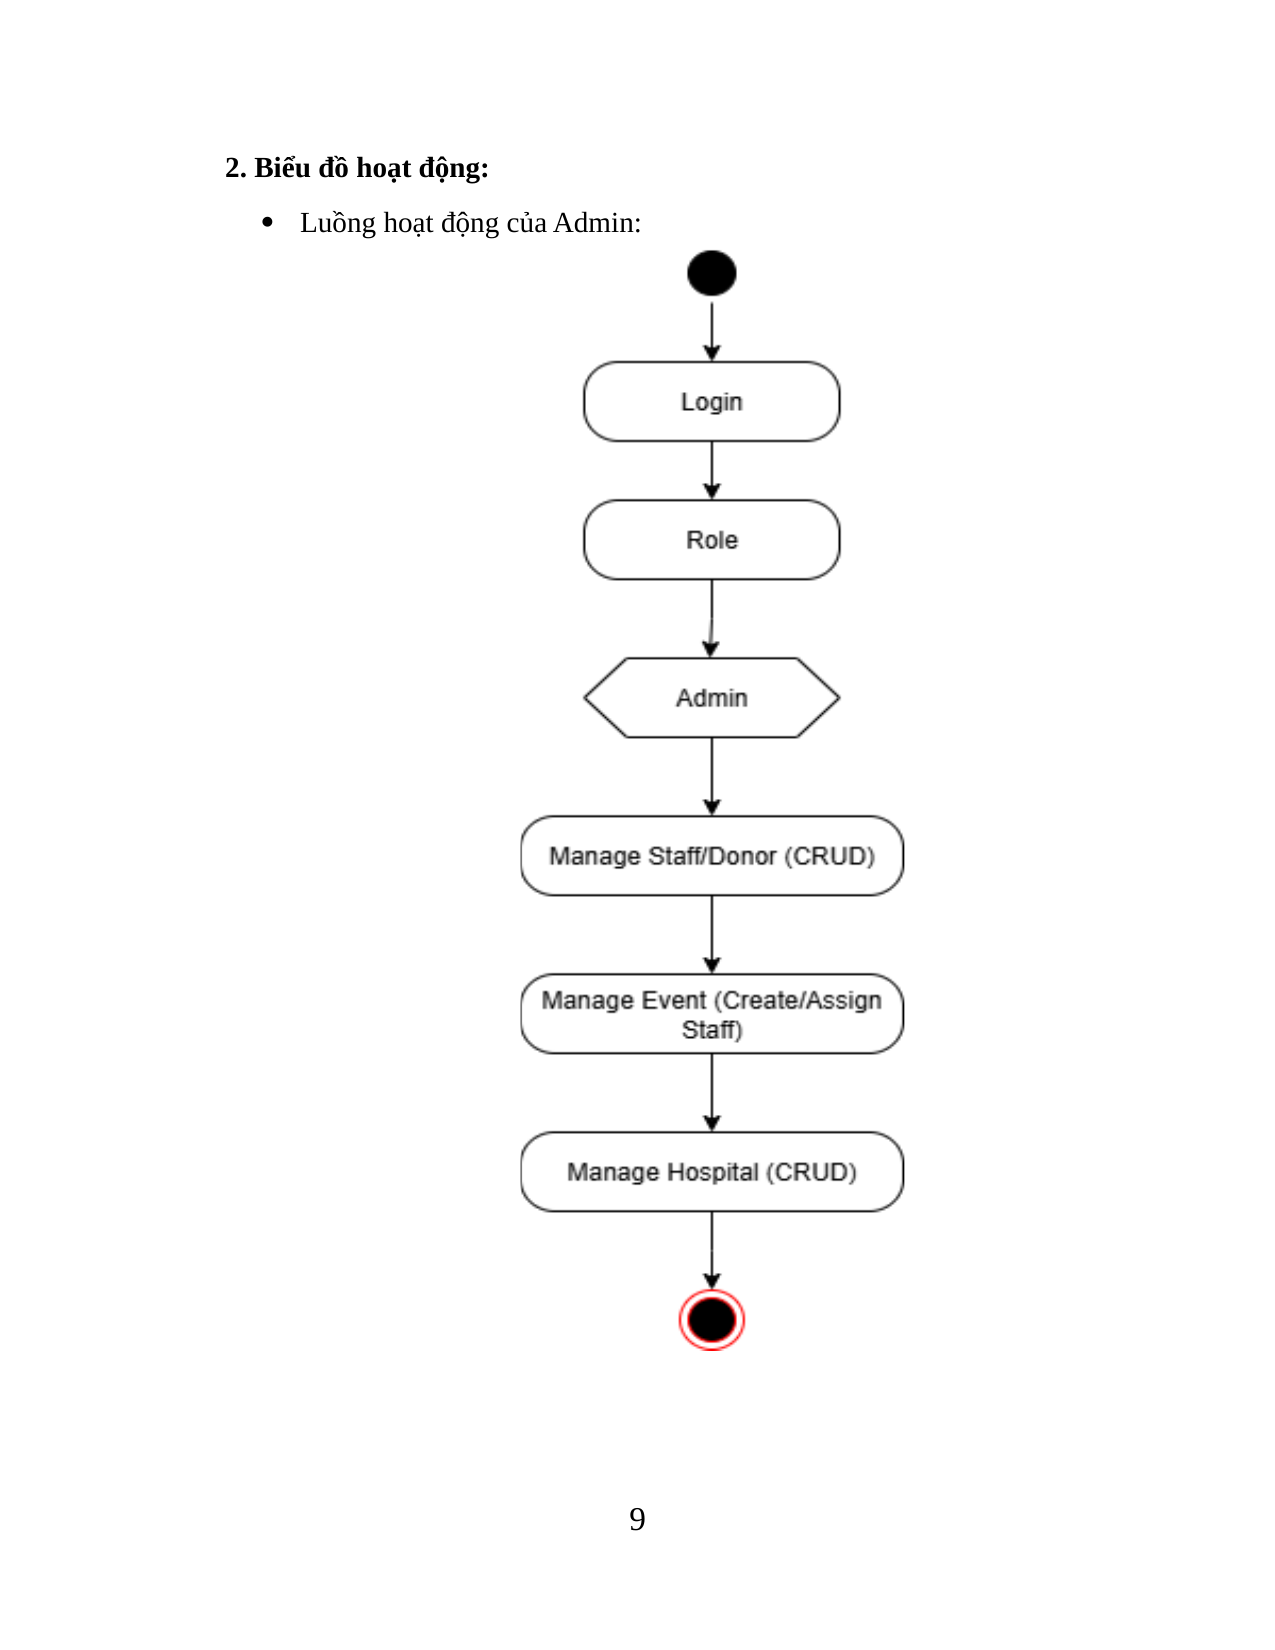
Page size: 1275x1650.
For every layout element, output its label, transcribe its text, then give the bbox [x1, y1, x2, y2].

list Luồng hoạt động của Admin: [262, 205, 1125, 239]
text 2. Biểu đồ hoạt động: [225, 150, 1125, 183]
picture [520, 243, 905, 1351]
